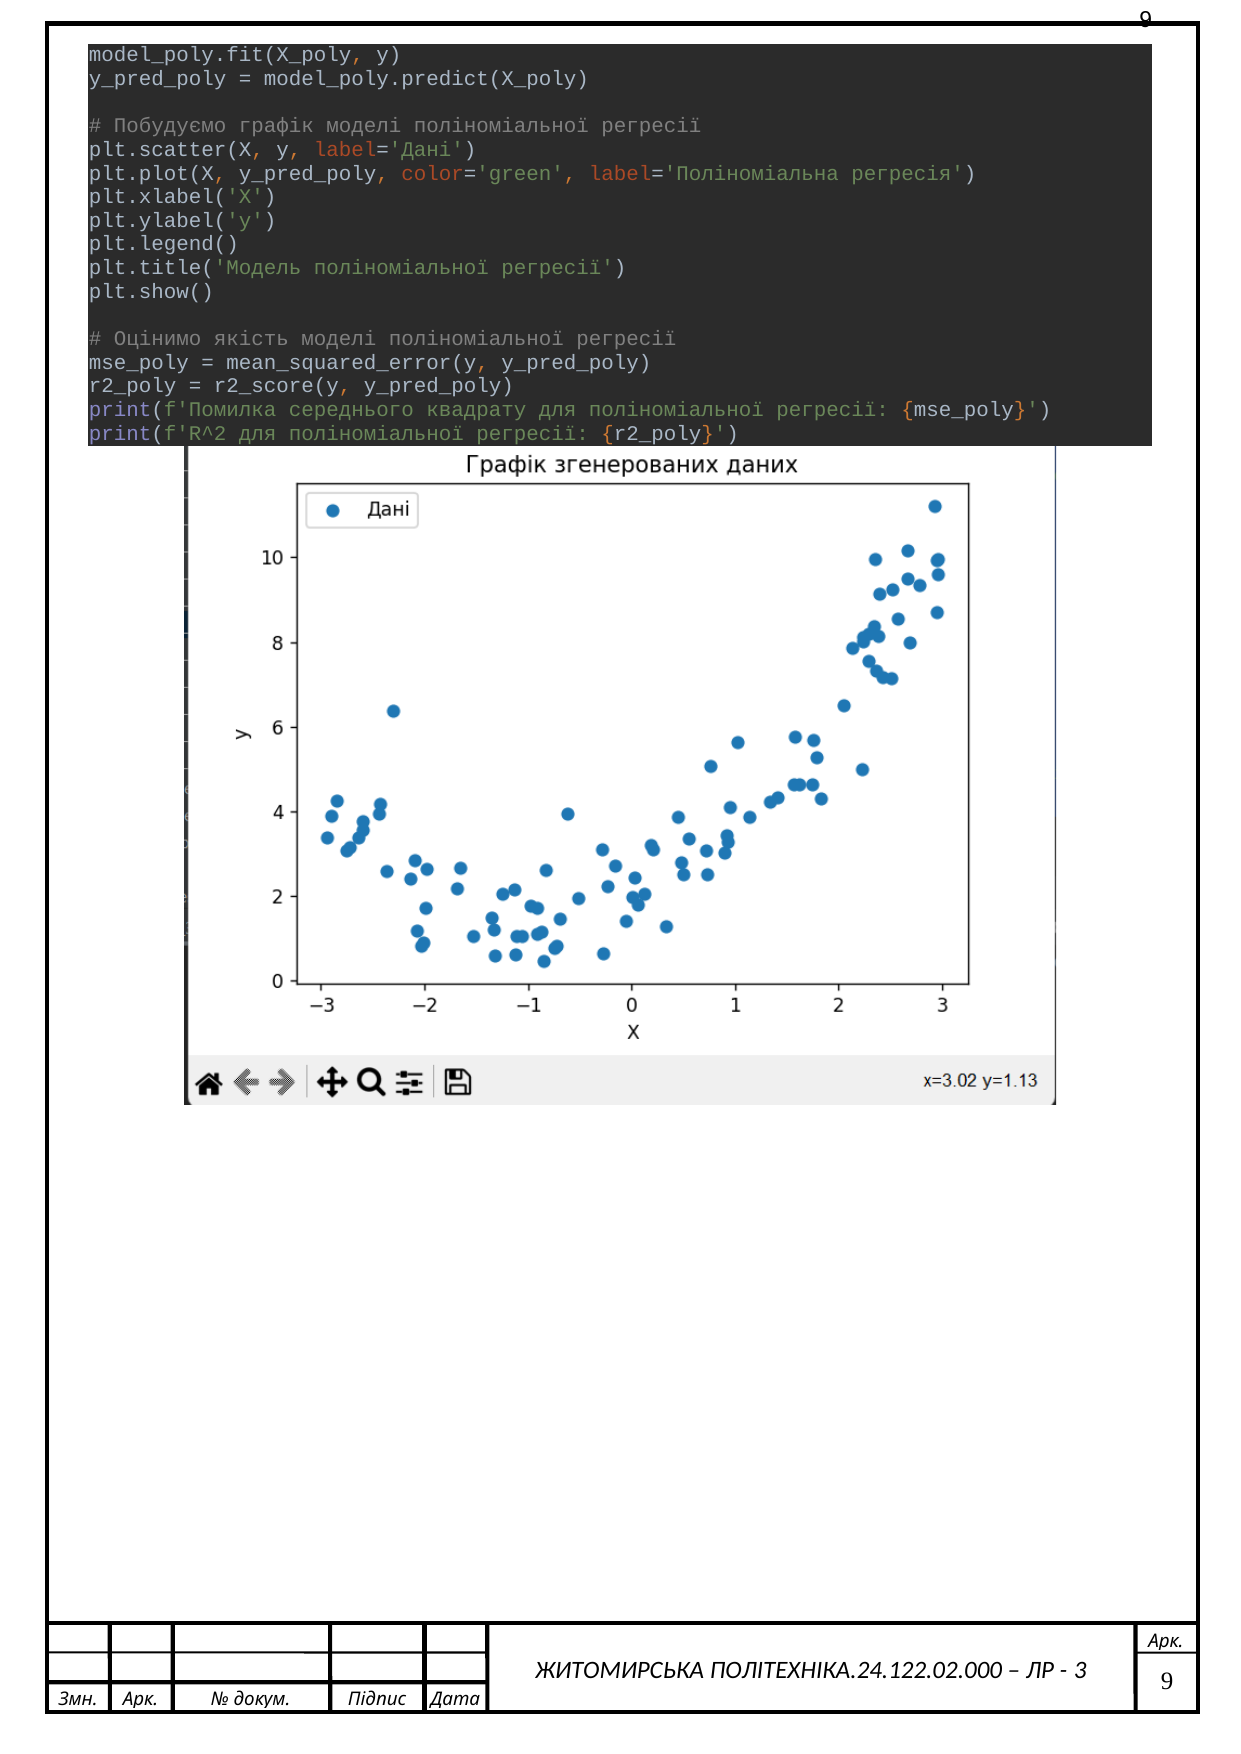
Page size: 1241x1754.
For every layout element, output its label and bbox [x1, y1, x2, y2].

text [88, 44, 1152, 446]
picture [184, 446, 1057, 1105]
